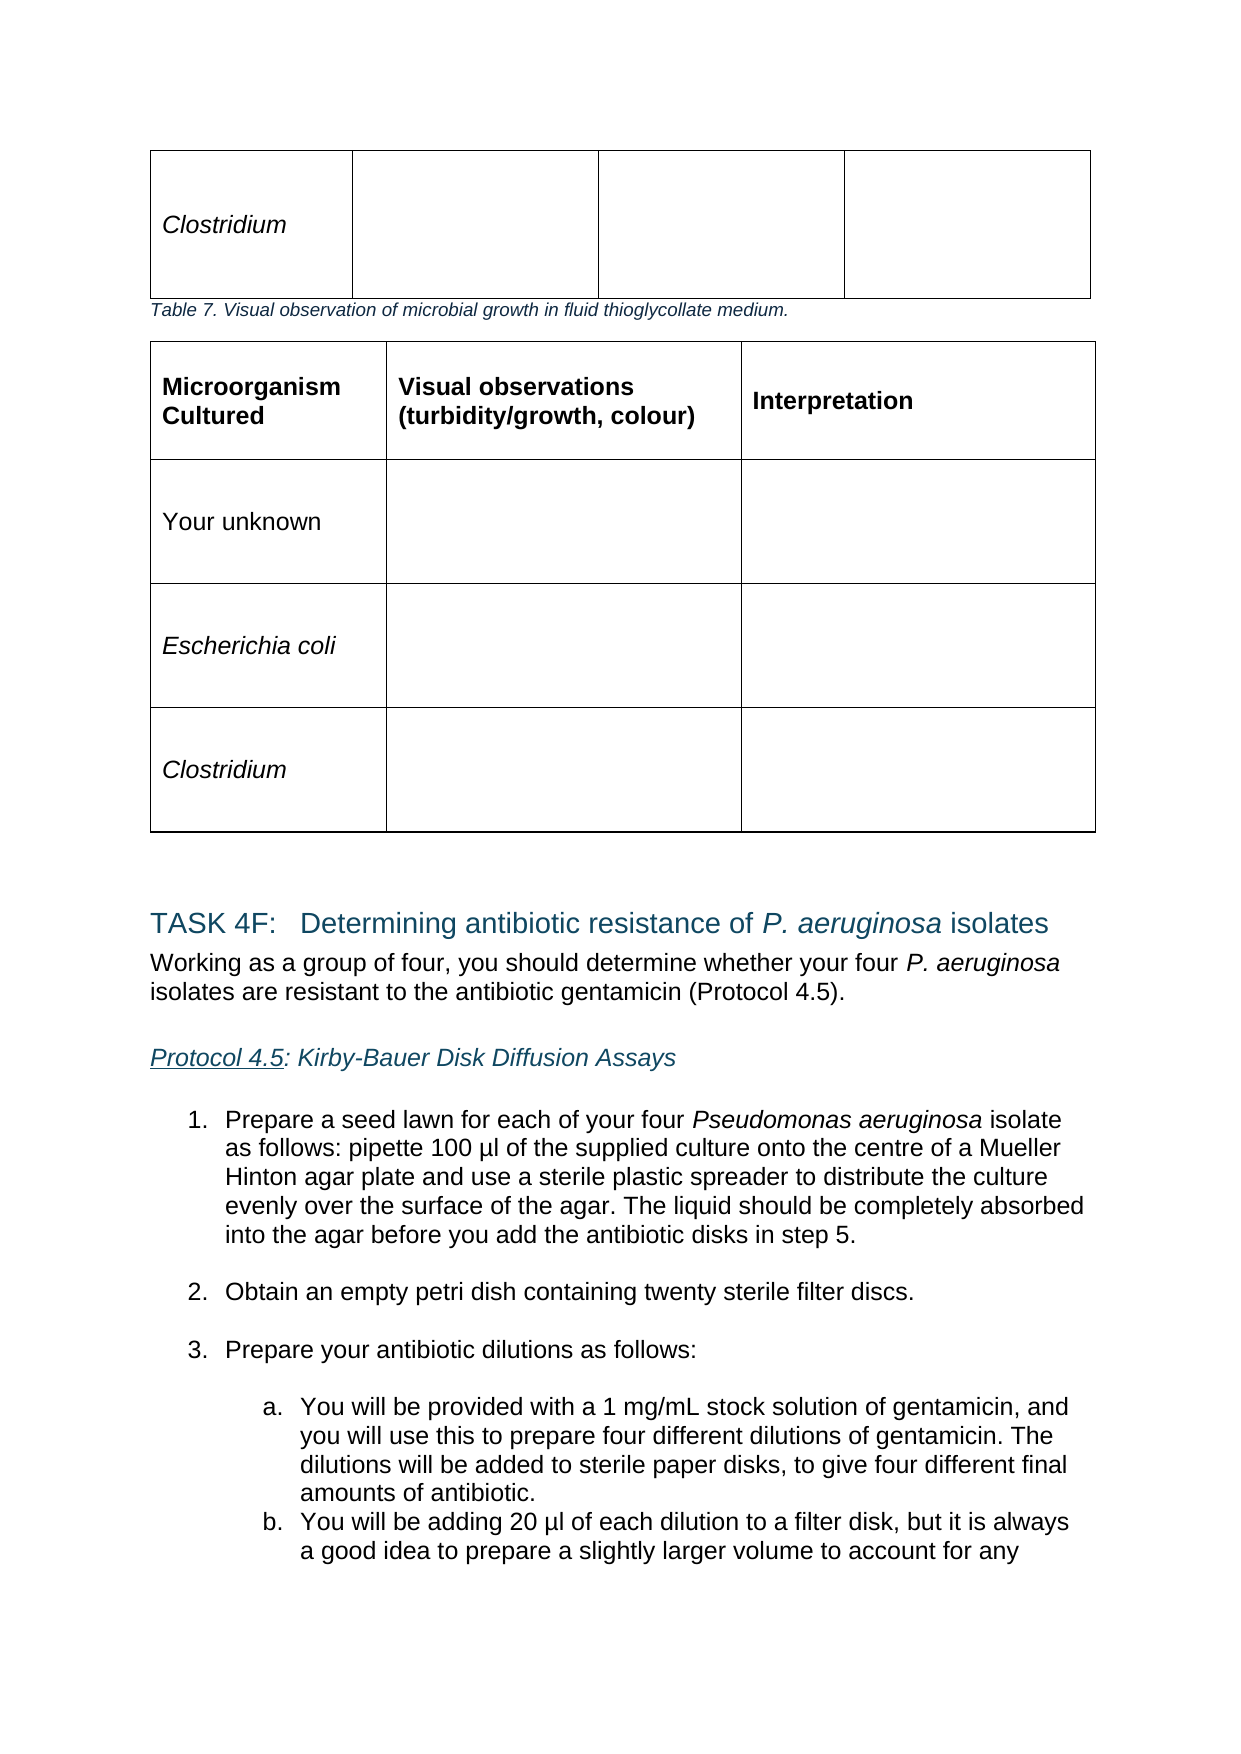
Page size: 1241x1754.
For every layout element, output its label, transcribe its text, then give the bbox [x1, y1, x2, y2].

table_cell [387, 708, 741, 831]
table_cell [353, 151, 598, 298]
table_cell Your unknown [151, 460, 386, 583]
table_cell [387, 460, 741, 583]
text Working as a group of four, you should determine whether your four P. aeruginosa isolates are resistant to the antibiotic gentamicin (Protocol 4.5). [150, 948, 1090, 1006]
table_cell [599, 151, 844, 298]
table_header Microorganism Cultured [151, 342, 386, 459]
table_header Interpretation [742, 342, 1095, 459]
table_cell [742, 708, 1095, 831]
table_header Visual observations (turbidity/growth, colour) [387, 342, 741, 459]
list You will be provided with a 1 mg/mL stock solution of gentamicin, and you will use this to prepare four different dilutions of gentamicin. The dilutions will be added to sterile paper disks, to give four different final amounts of antibiotic. [262, 1392, 1090, 1507]
list Prepare your antibiotic dilutions as follows: [187, 1335, 1090, 1363]
table_cell [387, 584, 741, 707]
table_cell Clostridium [151, 708, 386, 831]
table_cell [742, 460, 1095, 583]
table_cell [845, 151, 1090, 298]
subtitle TASK 4F: Determining antibiotic resistance of P. aeruginosa isolates [150, 907, 1090, 940]
table_cell Clostridium [151, 151, 352, 298]
table_cell [742, 584, 1095, 707]
table_cell Escherichia coli [151, 584, 386, 707]
list Obtain an empty petri dish containing twenty sterile filter discs. [187, 1277, 1090, 1306]
text Table 7. Visual observation of microbial growth in fluid thioglycollate medium. [150, 299, 1090, 320]
subtitle Protocol 4.5: Kirby-Bauer Disk Diffusion Assays [150, 1043, 1090, 1072]
list Prepare a seed lawn for each of your four Pseudomonas aeruginosa isolate as follows: pipette 100 µl of the supplied culture onto the centre of a Mueller Hinton agar plate and use a sterile plastic spreader to distribute the culture evenly over the surface of the agar. The liquid should be completely absorbed into the agar before you add the antibiotic disks in step 5. [187, 1105, 1090, 1248]
